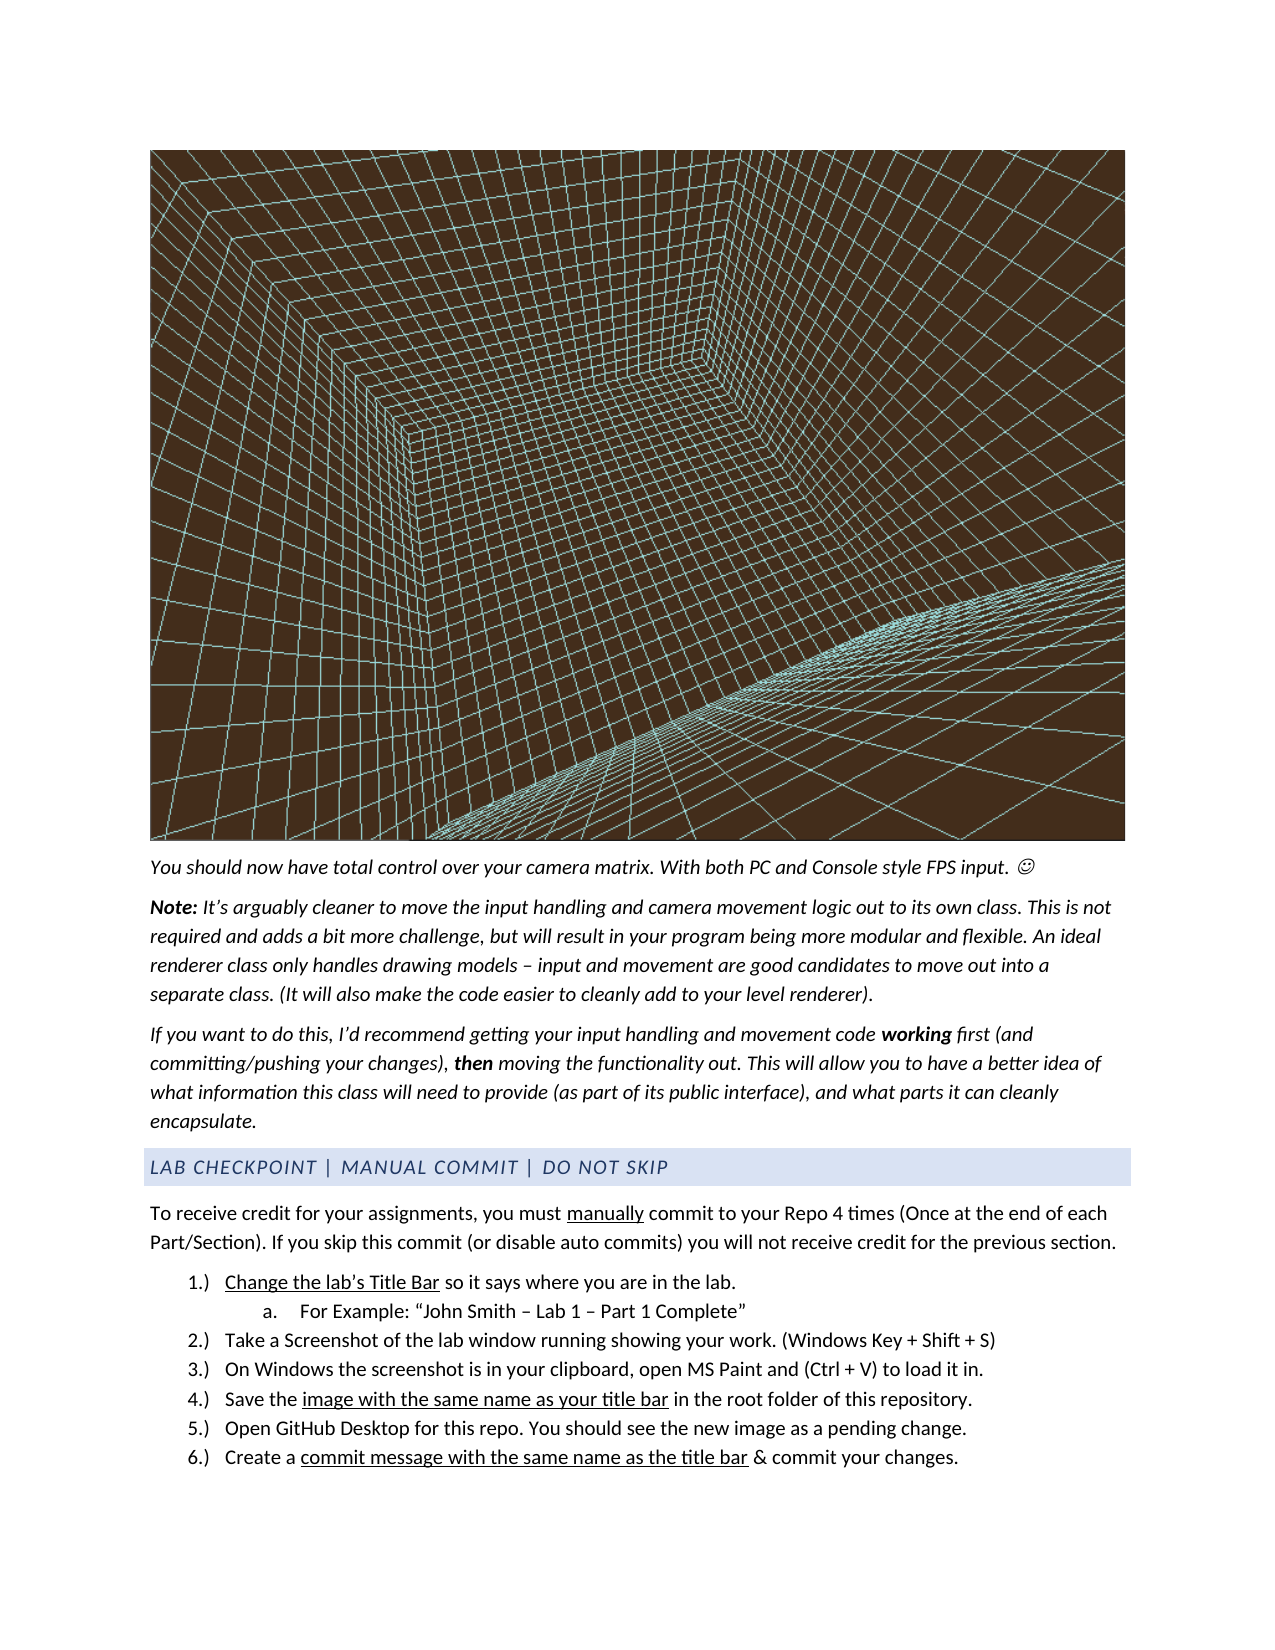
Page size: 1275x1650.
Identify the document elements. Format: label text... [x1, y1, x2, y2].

text To receive credit for your assignments, you must manually commit to your Repo 4 times (Once at the end of each Part/Section). If you skip this commit (or disable auto commits) you will not receive credit for the previous section. [150, 1200, 1125, 1255]
list On Windows the screenshot is in your clipboard, open MS Paint and (Ctrl + V) to load it in. [187, 1357, 1125, 1382]
list Create a commit message with the same name as the title bar & commit your changes. [187, 1444, 1125, 1469]
list For Example: “John Smith – Lab 1 – Part 1 Complete” [262, 1298, 1125, 1324]
list Save the image with the same name as your title bar in the root folder of this repository. [187, 1386, 1125, 1411]
text If you want to do this, I’d recommend getting your input handling and movement code working first (and committing/pushing your changes), then moving the functionality out. This will allow you to have a better idea of what information this class will need to provide (as part of its public interface), and what parts it can cleanly encapsulate. [150, 1021, 1125, 1134]
list Open GitHub Desktop for this repo. You should see the new image as a pending change. [187, 1415, 1125, 1440]
list Take a Screenshot of the lab window running showing your work. (Windows Key + Shift + S) [187, 1327, 1125, 1353]
text Note: It’s arguably cleaner to move the input handling and camera movement logic out to its own class. This is not required and adds a bit more challenge, but will result in your program being more modular and flexible. An ideal renderer class only handles drawing models – input and movement are good candidates to move out into a separate class. (It will also make the code easier to cleanly add to your level renderer). [150, 894, 1125, 1007]
list Change the lab’s Title Bar so it says where you are in the lab. [187, 1269, 1125, 1294]
picture [150, 150, 1125, 841]
text You should now have total control over your camera matrix. With both PC and Console style FPS input. [150, 854, 1125, 880]
subtitle LAB CHECKPOINT | MANUAL COMMIT | DO NOT SKIP [150, 1155, 1125, 1180]
